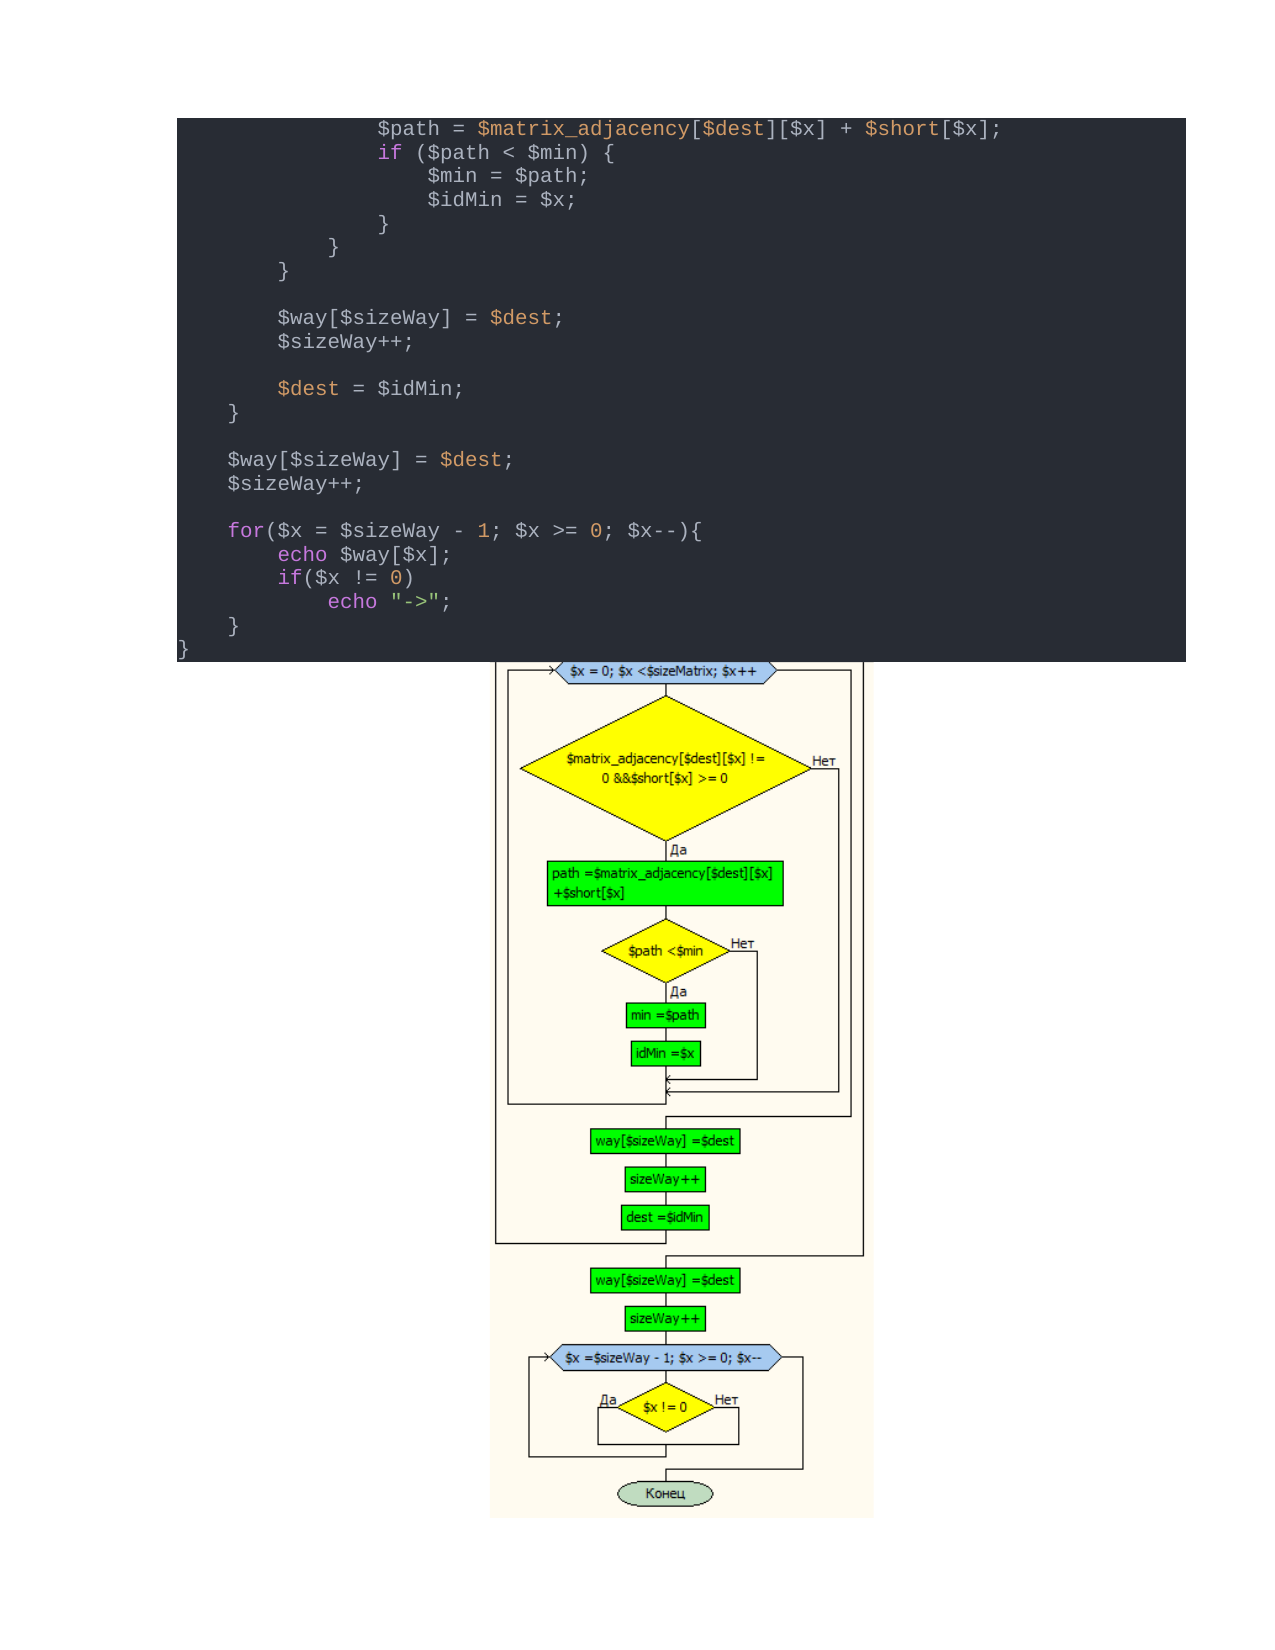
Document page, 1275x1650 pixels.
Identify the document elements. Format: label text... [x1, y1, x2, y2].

picture [489, 662, 874, 1518]
